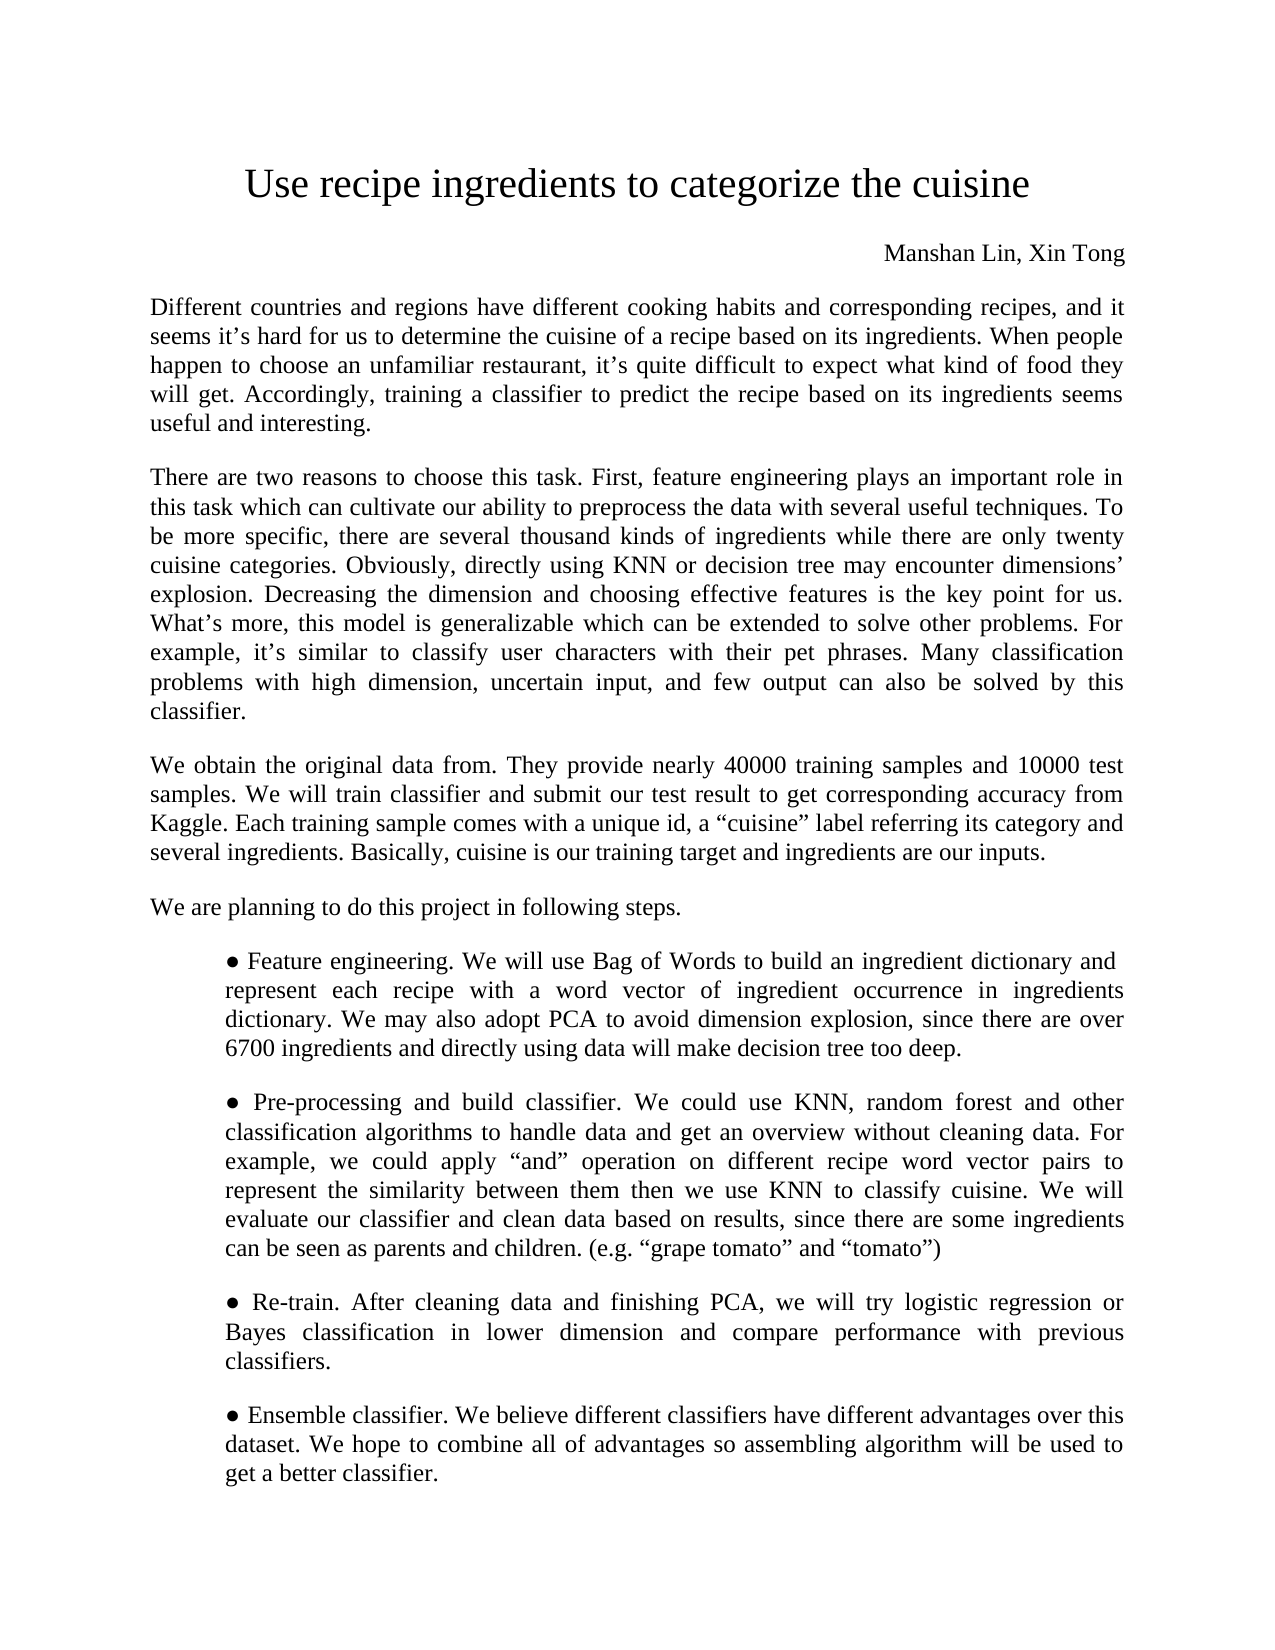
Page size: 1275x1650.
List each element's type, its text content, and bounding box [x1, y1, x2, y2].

text Manshan Lin, Xin Tong [150, 231, 1125, 267]
list ● Pre-processing and build classifier. We could use KNN, random forest and other classification algorithms to handle data and get an overview without cleaning data. For example, we could apply “and” operation on different recipe word vector pairs to represent the similarity between them then we use KNN to classify cuisine. We will evaluate our classifier and clean data based on results, since there are some ingredients can be seen as parents and children. (e.g. “grape tomato” and “tomato”) [150, 1087, 1125, 1262]
list ● Ensemble classifier. We believe different classifiers have different advantages over this dataset. We hope to combine all of advantages so assembling algorithm will be used to get a better classifier. [150, 1400, 1125, 1487]
text There are two reasons to choose this task. First, feature engineering plays an important role in this task which can cultivate our ability to preprocess the data with several useful techniques. To be more specific, there are several thousand kinds of ingredients while there are only twenty cuisine categories. Obviously, directly using KNN or decision tree may encounter dimensions’ explosion. Decreasing the dimension and choosing effective features is the key point for us. What’s more, this model is generalizable which can be extended to solve other problems. For example, it’s similar to classify user characters with their pet phrases. Many classification problems with high dimension, uncertain input, and few output can also be solved by this classifier. [150, 462, 1125, 725]
text Different countries and regions have different cooking habits and corresponding recipes, and it seems it’s hard for us to determine the cuisine of a recipe based on its ingredients. When people happen to choose an unfamiliar restaurant, it’s quite difficult to expect what kind of food they will get. Accordingly, training a classifier to predict the recipe based on its ingredients seems useful and interesting. [150, 292, 1125, 437]
text We obtain the original data from. They provide nearly 40000 training samples and 10000 test samples. We will train classifier and submit our test result to get corresponding accuracy from Kaggle. Each training sample comes with a unique id, a “cuisine” label referring its category and several ingredients. Basically, cuisine is our training target and ingredients are our inputs. [150, 750, 1125, 867]
list ● Feature engineering. We will use Bag of Words to build an ingredient dictionary and represent each recipe with a word vector of ingredient occurrence in ingredients dictionary. We may also adopt PCA to avoid dimension explosion, since there are over 6700 ingredients and directly using data will make decision tree too deep. [150, 946, 1125, 1062]
text Use recipe ingredients to categorize the cuisine [150, 150, 1125, 206]
text We are planning to do this project in following steps. [150, 892, 1125, 921]
list ● Re-train. After cleaning data and finishing PCA, we will try logistic regression or Bayes classification in lower dimension and compare performance with previous classifiers. [150, 1287, 1125, 1375]
